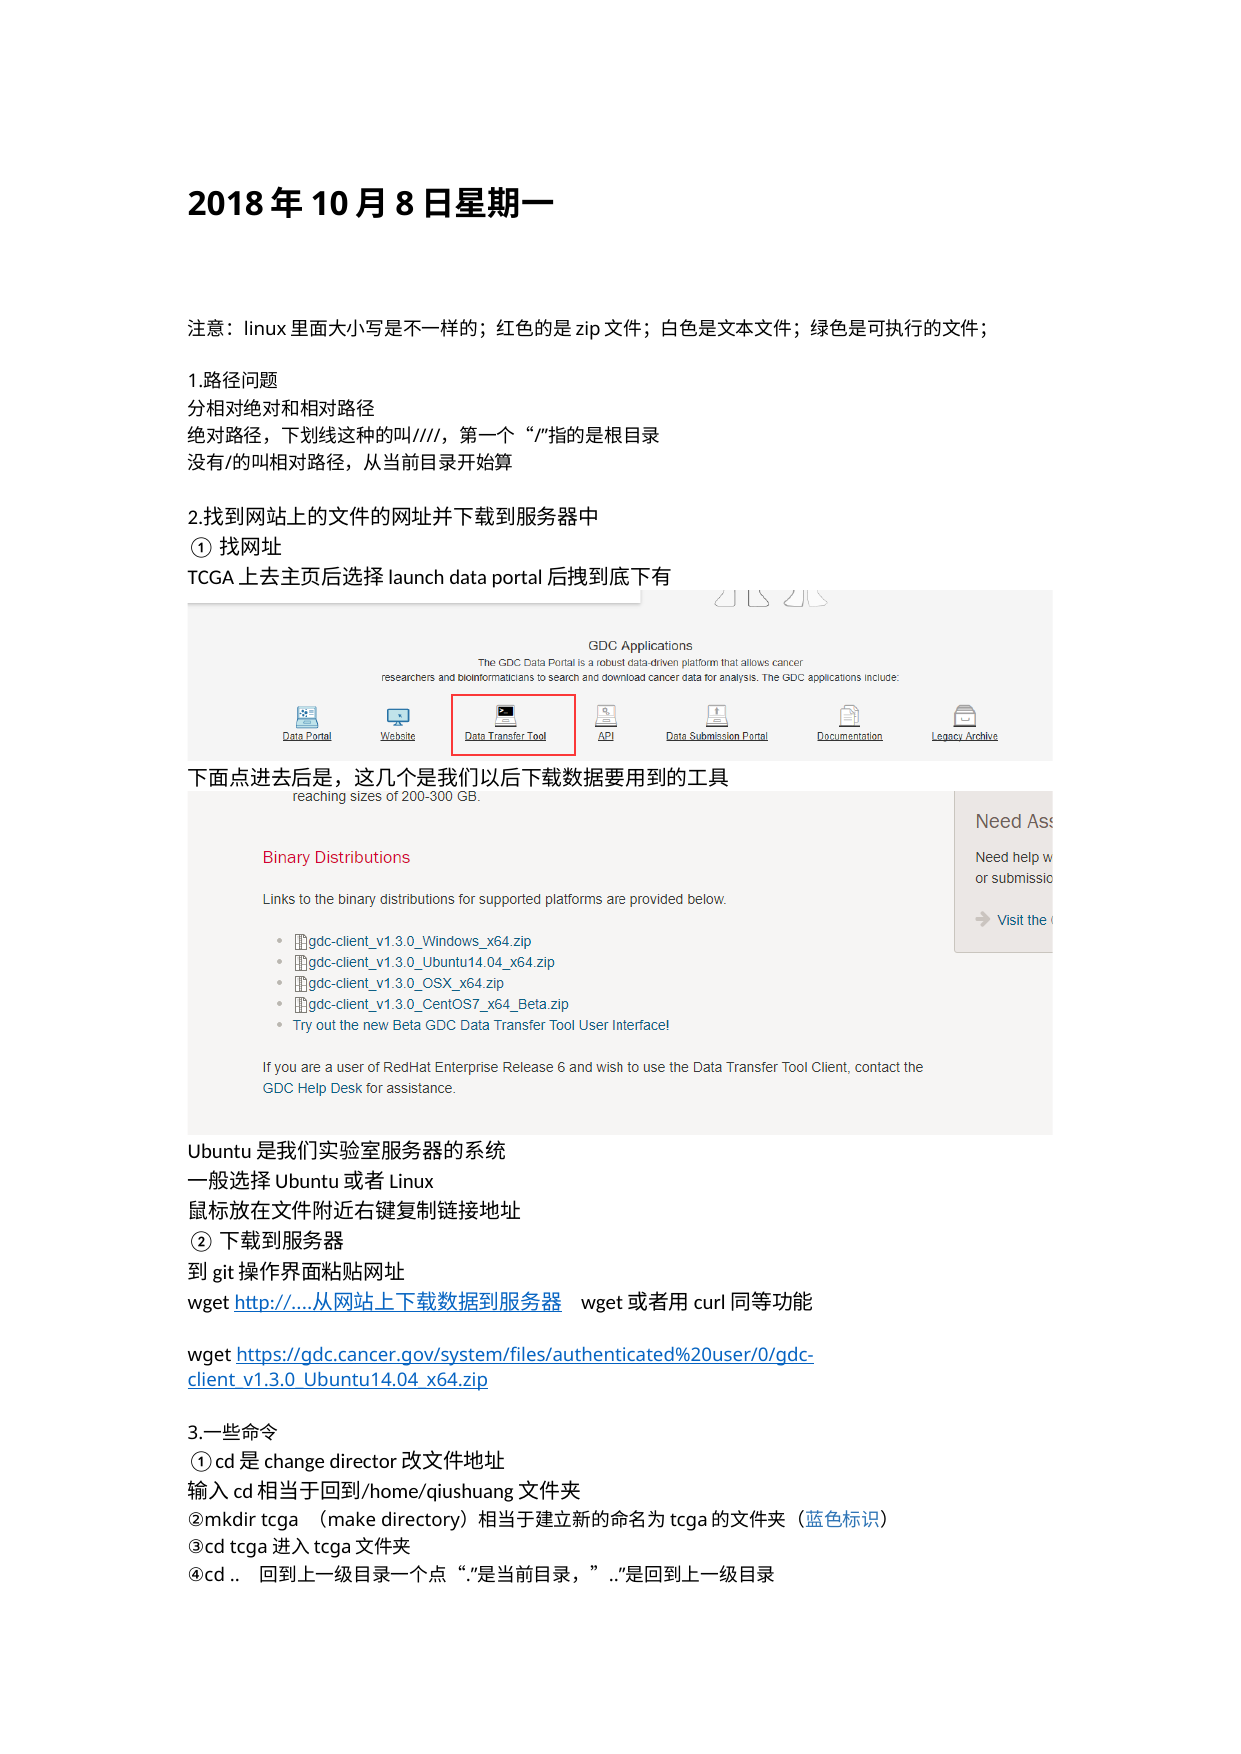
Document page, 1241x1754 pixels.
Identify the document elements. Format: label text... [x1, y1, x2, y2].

text wget http://....从网站上下载数据到服务器 wget或者用curl 同等功能 [187, 1285, 1053, 1315]
text ③cd tcga 进入tcga文件夹 [187, 1532, 1053, 1559]
text wget https://gdc.cancer.gov/system/files/authenticated%20user/0/gdc-client_v1.3.0_Ubuntu14.04_x64.zip [187, 1341, 1053, 1392]
text 分相对绝对和相对路径 [187, 393, 1053, 420]
text 2.找到网站上的文件的网址并下载到服务器中 [187, 500, 1053, 530]
text 1.路径问题 [187, 366, 1053, 393]
text ①找网址 [187, 530, 1053, 561]
text 鼠标放在文件附近右键复制链接地址 [187, 1194, 1053, 1225]
subtitle 2018年10月8日星期一 [187, 177, 1053, 226]
text Ubuntu是我们实验室服务器的系统 [187, 1135, 1053, 1164]
text 输入cd相当于回到/home/qiushuang文件夹 [187, 1475, 1053, 1505]
text ②下载到服务器 [187, 1225, 1053, 1255]
text 到git操作界面粘贴网址 [187, 1255, 1053, 1285]
text ①cd是change director改文件地址 [187, 1444, 1053, 1475]
picture [187, 791, 1053, 1135]
text 下面点进去后是，这几个是我们以后下载数据要用到的工具 [187, 761, 1053, 791]
text ④cd .. 回到上一级目录一个点“.”是当前目录，”..”是回到上一级目录 [187, 1559, 1053, 1587]
text 一般选择Ubuntu或者Linux [187, 1164, 1053, 1194]
text 没有/的叫相对路径，从当前目录开始算 [187, 448, 1053, 475]
text 绝对路径，下划线这种的叫////，第一个“/”指的是根目录 [187, 420, 1053, 448]
text 3.一些命令 [187, 1417, 1053, 1444]
text ②mkdir tcga （make directory）相当于建立新的命名为tcga的文件夹（蓝色标识） [187, 1505, 1053, 1532]
text TCGA上去主页后选择launch data portal后拽到底下有 [187, 561, 1053, 590]
picture [187, 590, 1053, 761]
text 注意：linux里面大小写是不一样的；红色的是zip文件；白色是文本文件；绿色是可执行的文件； [187, 313, 1053, 341]
